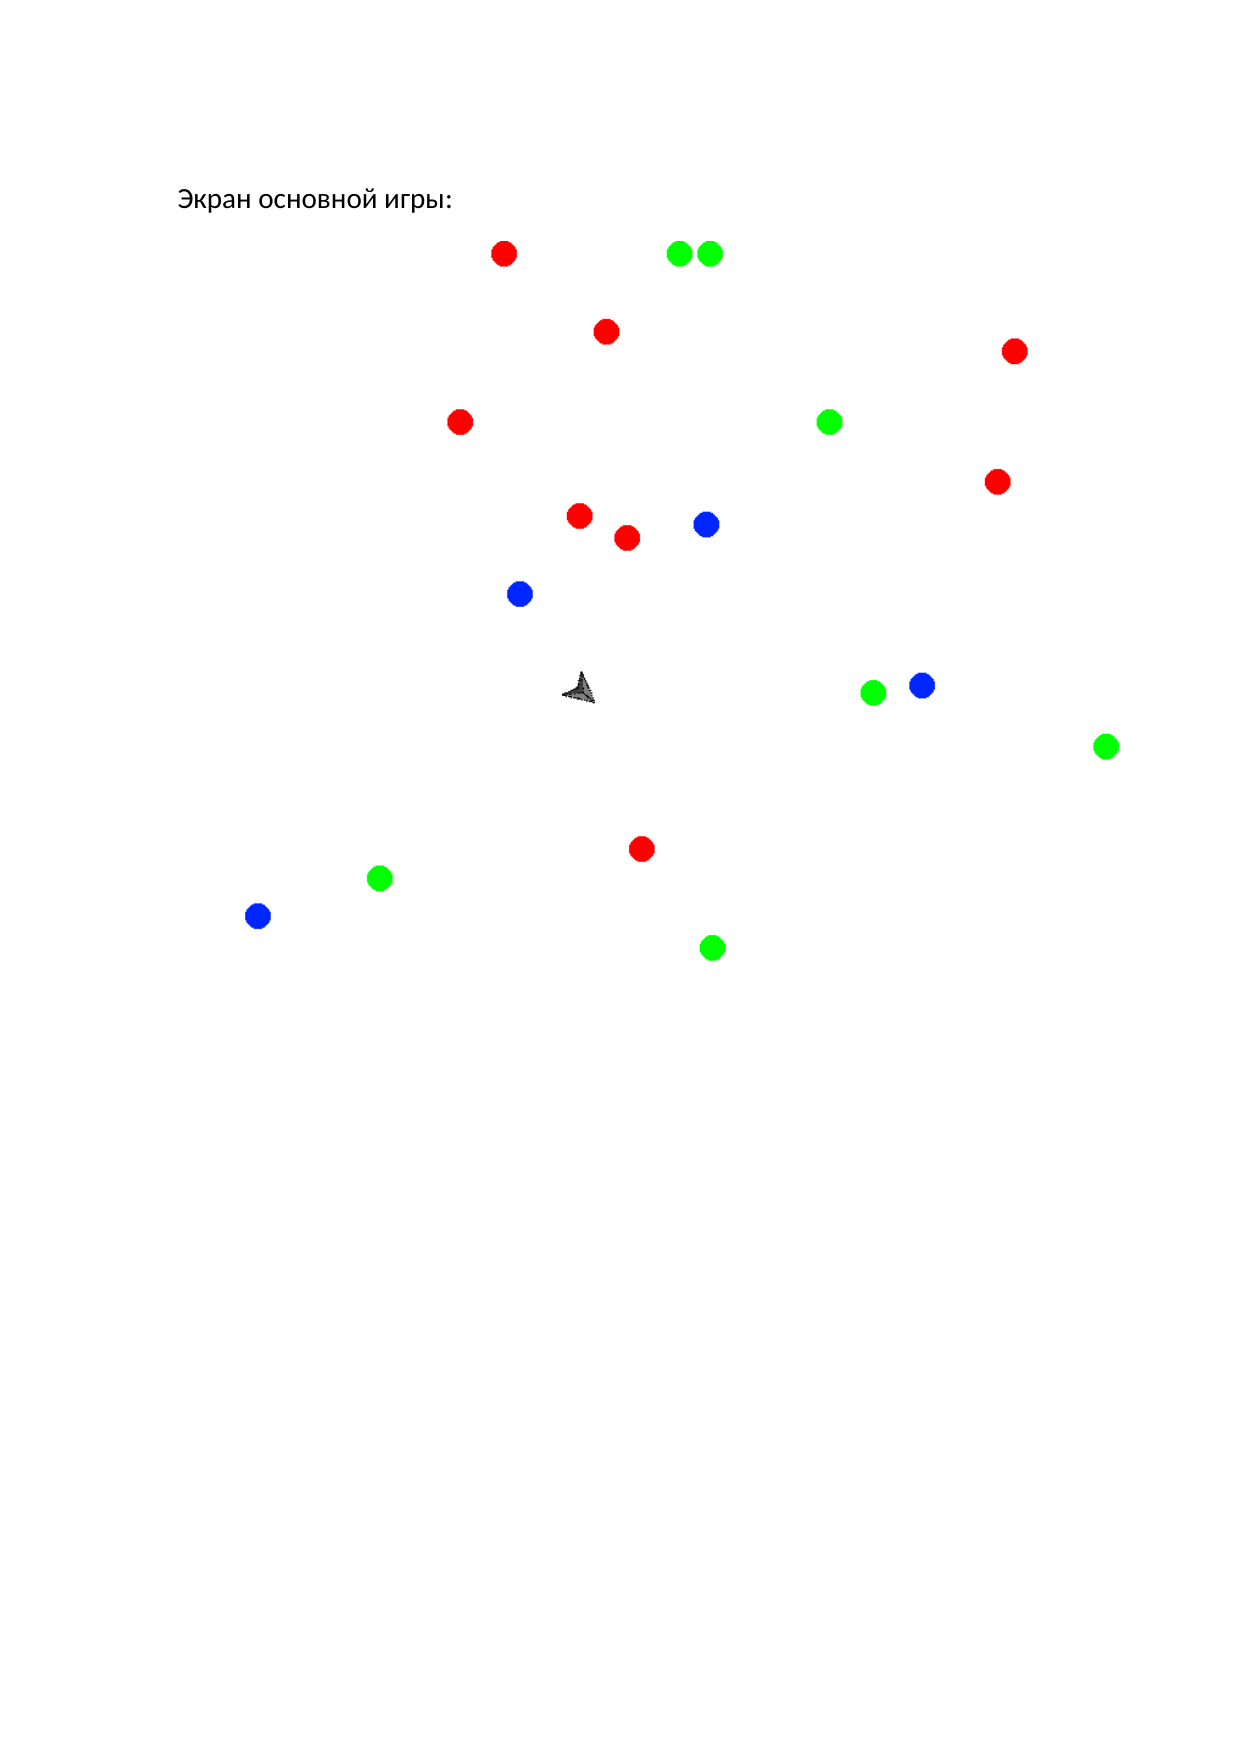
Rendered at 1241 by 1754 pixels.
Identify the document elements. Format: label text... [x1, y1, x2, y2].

text Экран основной игры: [177, 180, 1152, 216]
picture [177, 241, 1152, 973]
